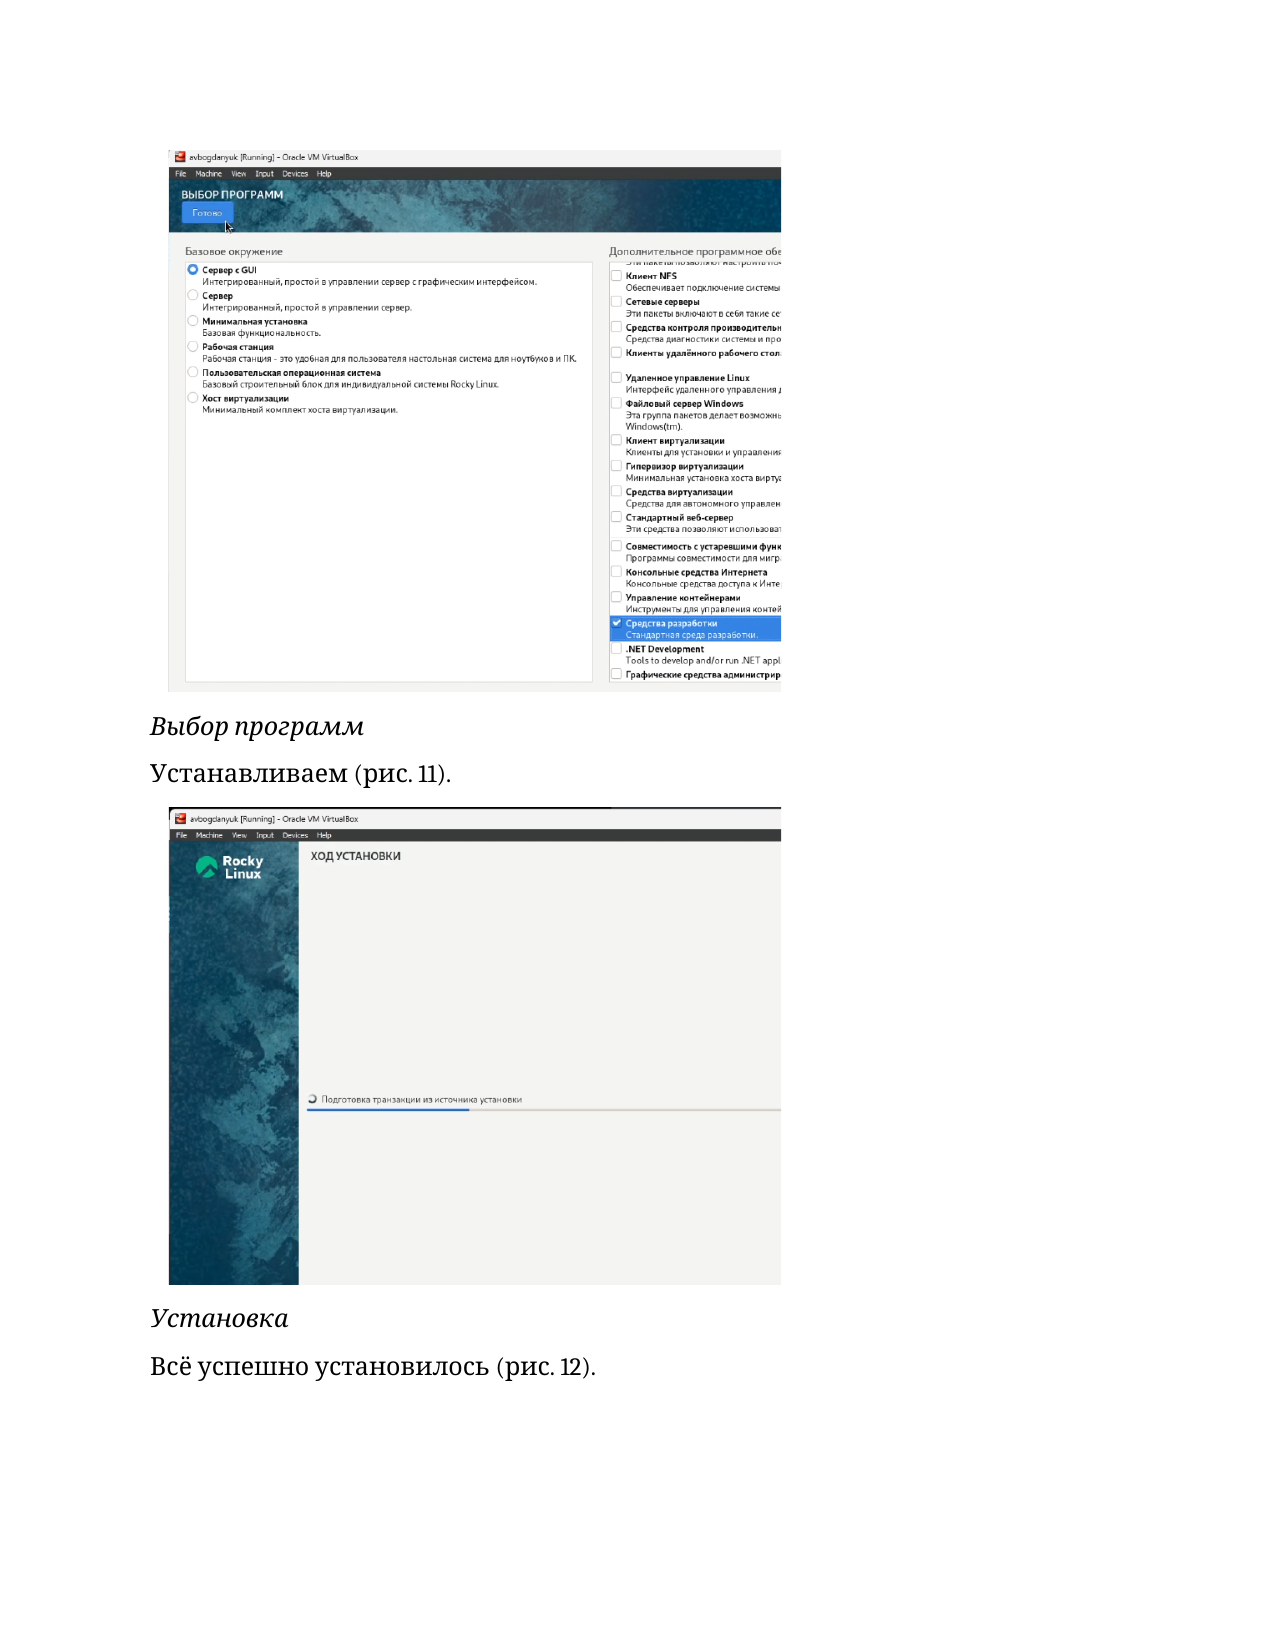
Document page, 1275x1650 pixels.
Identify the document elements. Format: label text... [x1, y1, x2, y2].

picture [168, 807, 782, 1285]
text Выбор программ [150, 713, 1125, 741]
picture [174, 1180, 183, 1185]
text Всё успешно установилось (рис. 12). [150, 1353, 1125, 1381]
picture [688, 199, 693, 208]
text Установка [150, 1305, 1125, 1334]
picture [168, 150, 782, 692]
text Устанавливаем (рис. 11). [150, 760, 1125, 789]
